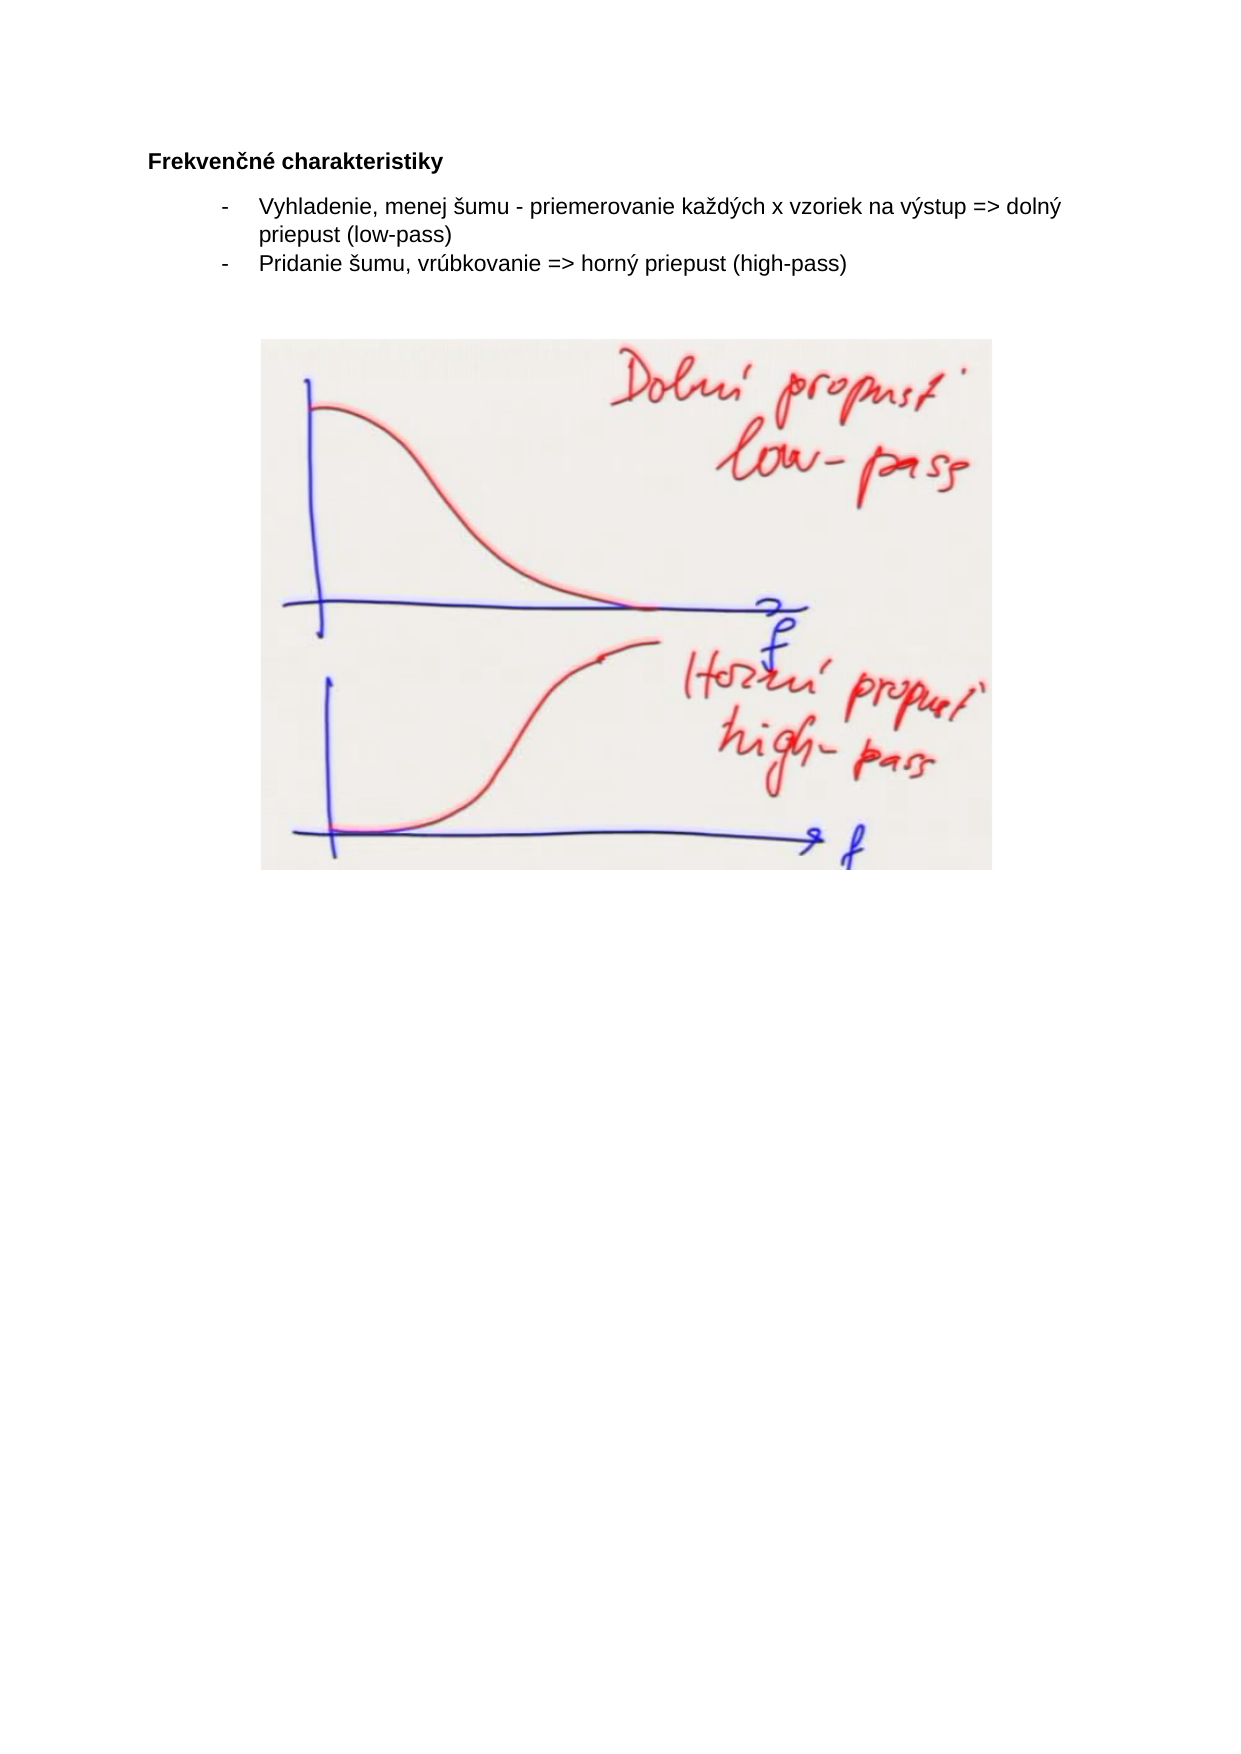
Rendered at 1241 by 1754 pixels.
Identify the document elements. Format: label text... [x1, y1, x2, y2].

text Frekvenčné charakteristiky [148, 148, 1093, 174]
picture [260, 339, 993, 870]
list Vyhladenie, menej šumu - priemerovanie každých x vzoriek na výstup => dolný priepust (low-pass) [221, 193, 1093, 247]
list Pridanie šumu, vrúbkovanie => horný priepust (high-pass) [221, 249, 1093, 276]
